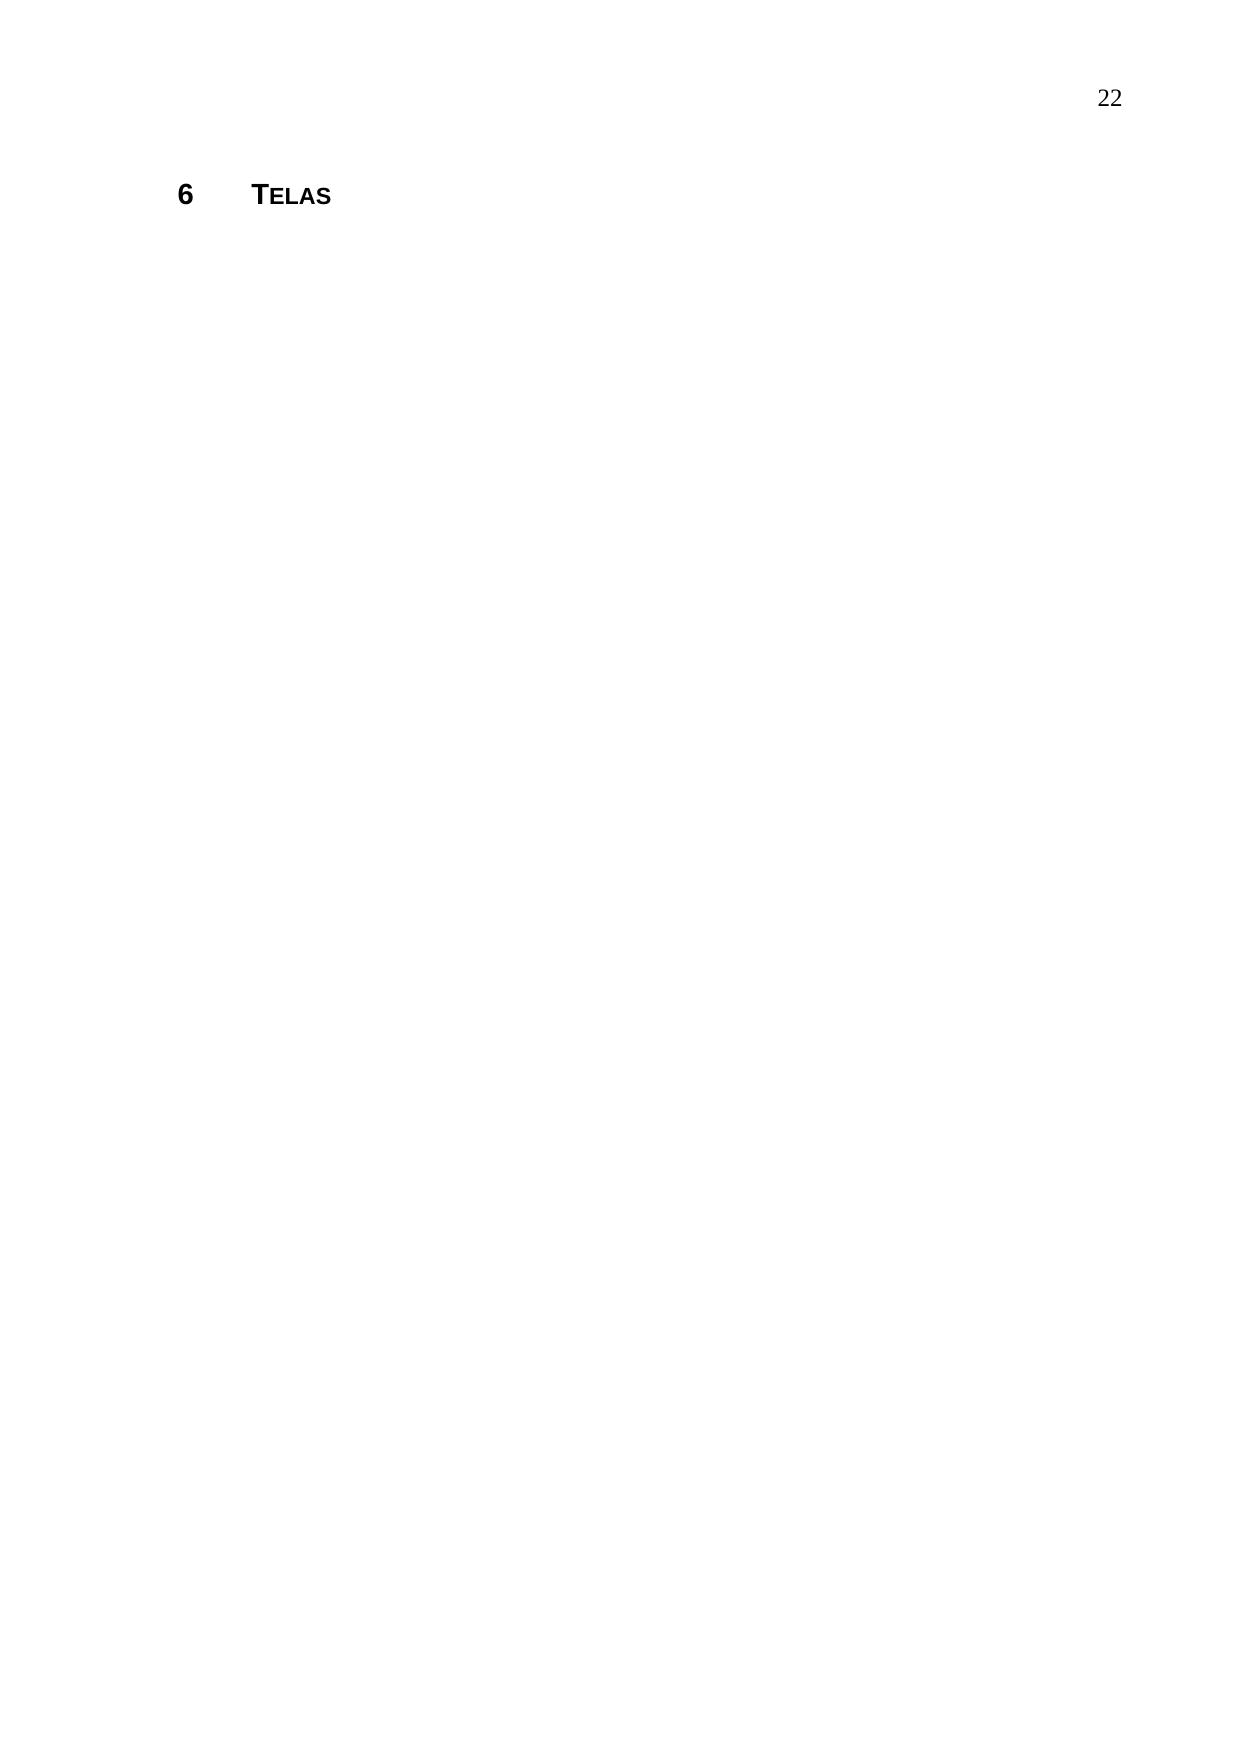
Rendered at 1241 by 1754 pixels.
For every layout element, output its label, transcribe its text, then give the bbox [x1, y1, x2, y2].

subtitle Telas [177, 177, 1122, 211]
